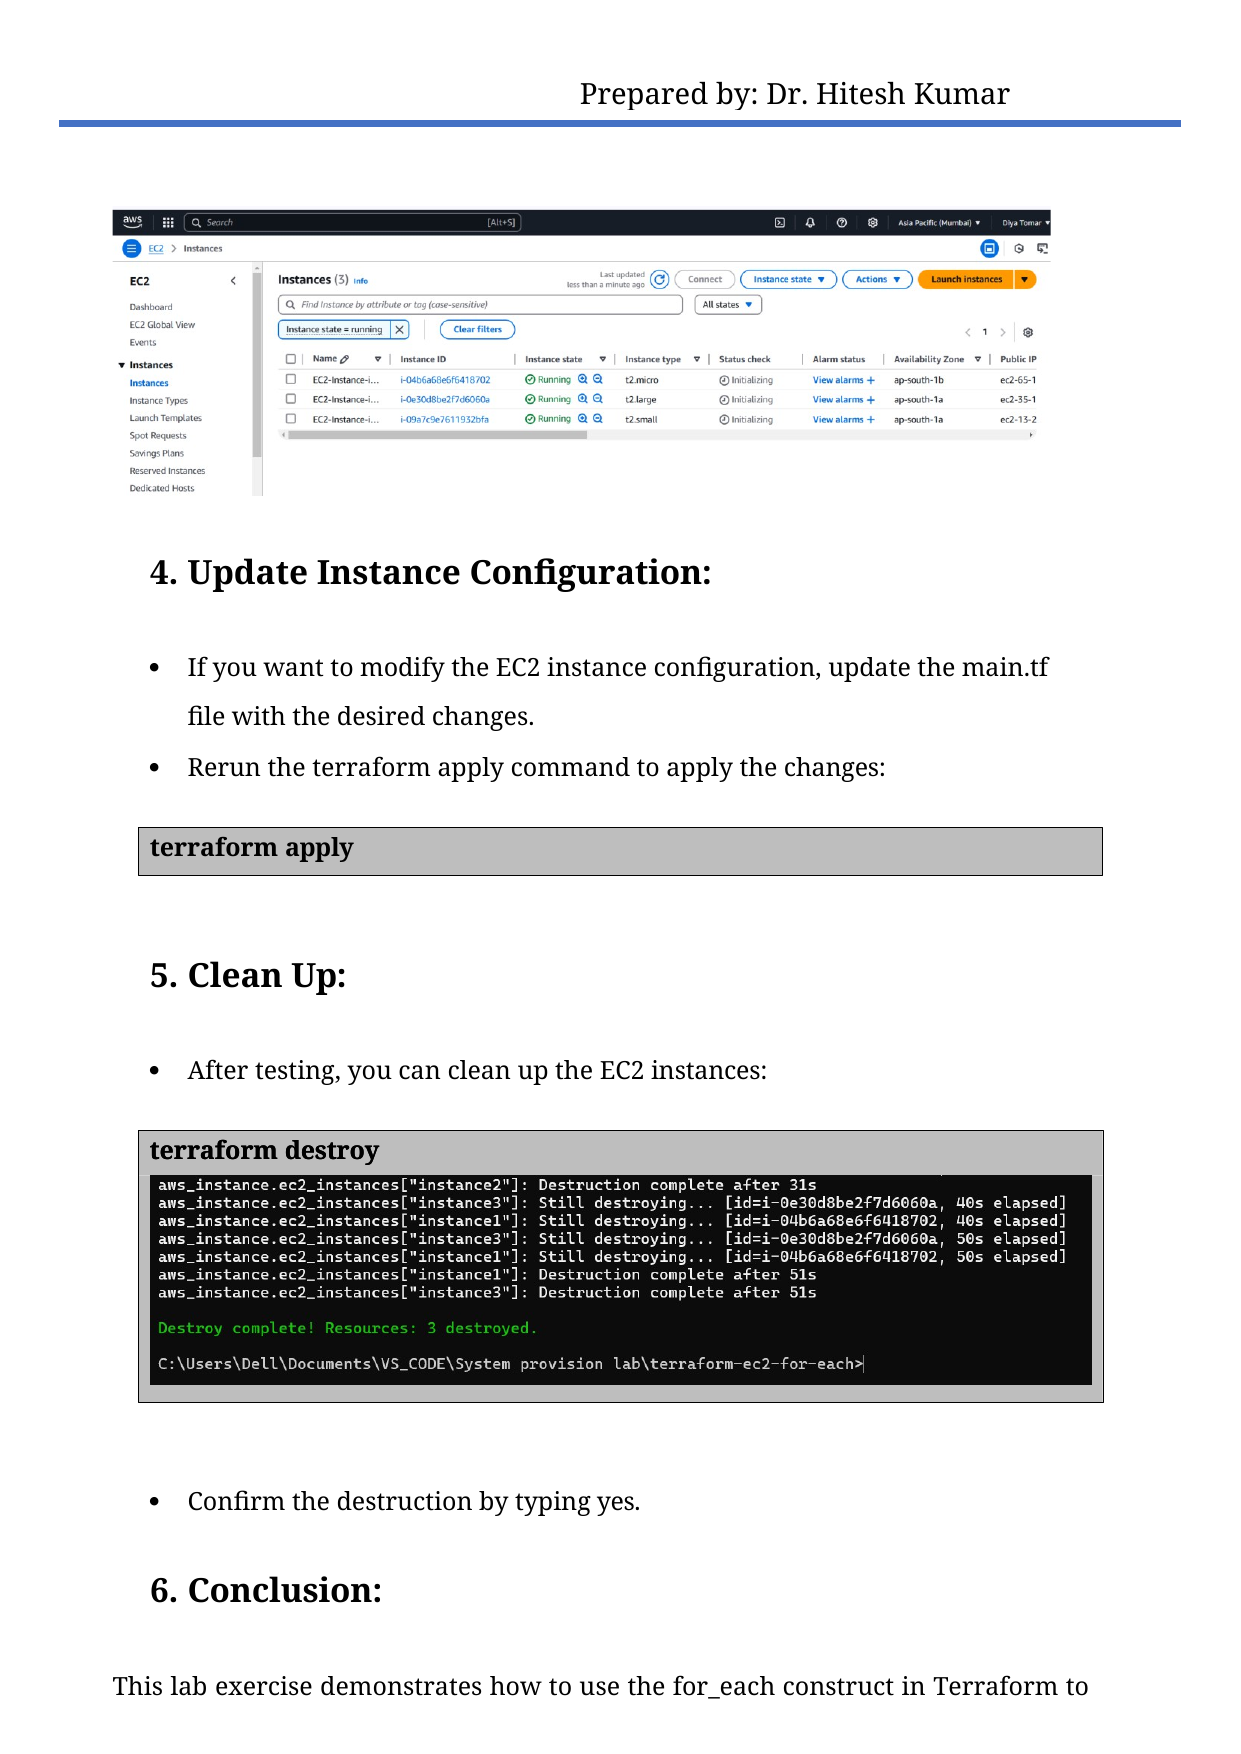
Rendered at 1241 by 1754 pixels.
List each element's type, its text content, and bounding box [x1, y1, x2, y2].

list Rerun the terraform apply command to apply the changes: [150, 749, 1107, 784]
picture [112, 206, 1051, 496]
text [112, 1668, 1090, 1702]
list After testing, you can clean up the EC2 instances: [150, 1052, 1107, 1087]
list If you want to modify the EC2 instance configuration, update the main.tf file with the desired changes. [150, 649, 1089, 733]
subtitle Conclusion: [150, 1567, 1107, 1613]
list Confirm the destruction by typing yes. [150, 1484, 1107, 1518]
subtitle Clean Up: [150, 951, 1107, 997]
subtitle Update Instance Configuration: [150, 548, 1107, 594]
picture [150, 1175, 1092, 1385]
